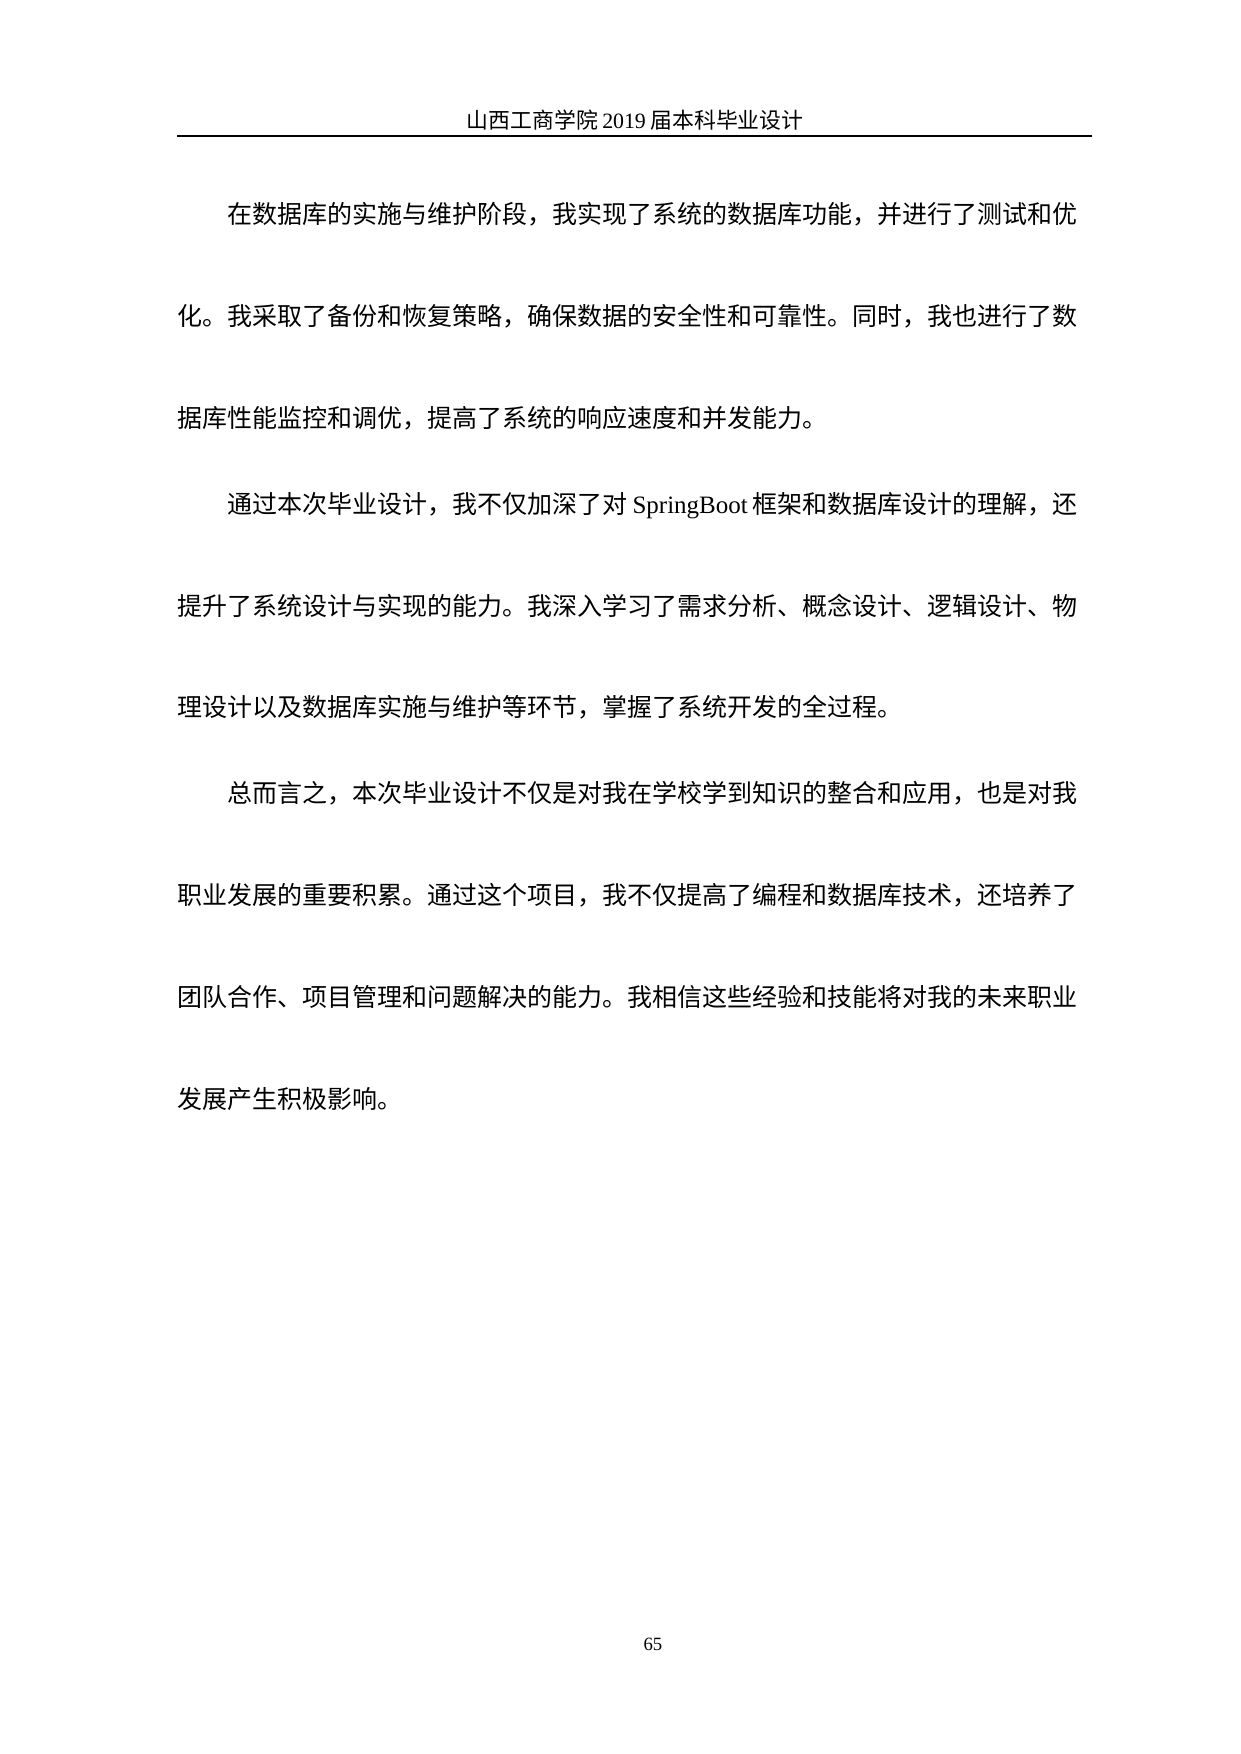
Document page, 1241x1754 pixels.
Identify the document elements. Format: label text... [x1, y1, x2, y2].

text 通过本次毕业设计，我不仅加深了对SpringBoot框架和数据库设计的理解，还提升了系统设计与实现的能力。我深入学习了需求分析、概念设计、逻辑设计、物理设计以及数据库实施与维护等环节，掌握了系统开发的全过程。 [177, 468, 1092, 740]
text 总而言之，本次毕业设计不仅是对我在学校学到知识的整合和应用，也是对我职业发展的重要积累。通过这个项目，我不仅提高了编程和数据库技术，还培养了团队合作、项目管理和问题解决的能力。我相信这些经验和技能将对我的未来职业发展产生积极影响。 [177, 758, 1092, 1132]
text 在数据库的实施与维护阶段，我实现了系统的数据库功能，并进行了测试和优化。我采取了备份和恢复策略，确保数据的安全性和可靠性。同时，我也进行了数据库性能监控和调优，提高了系统的响应速度和并发能力。 [177, 178, 1092, 450]
